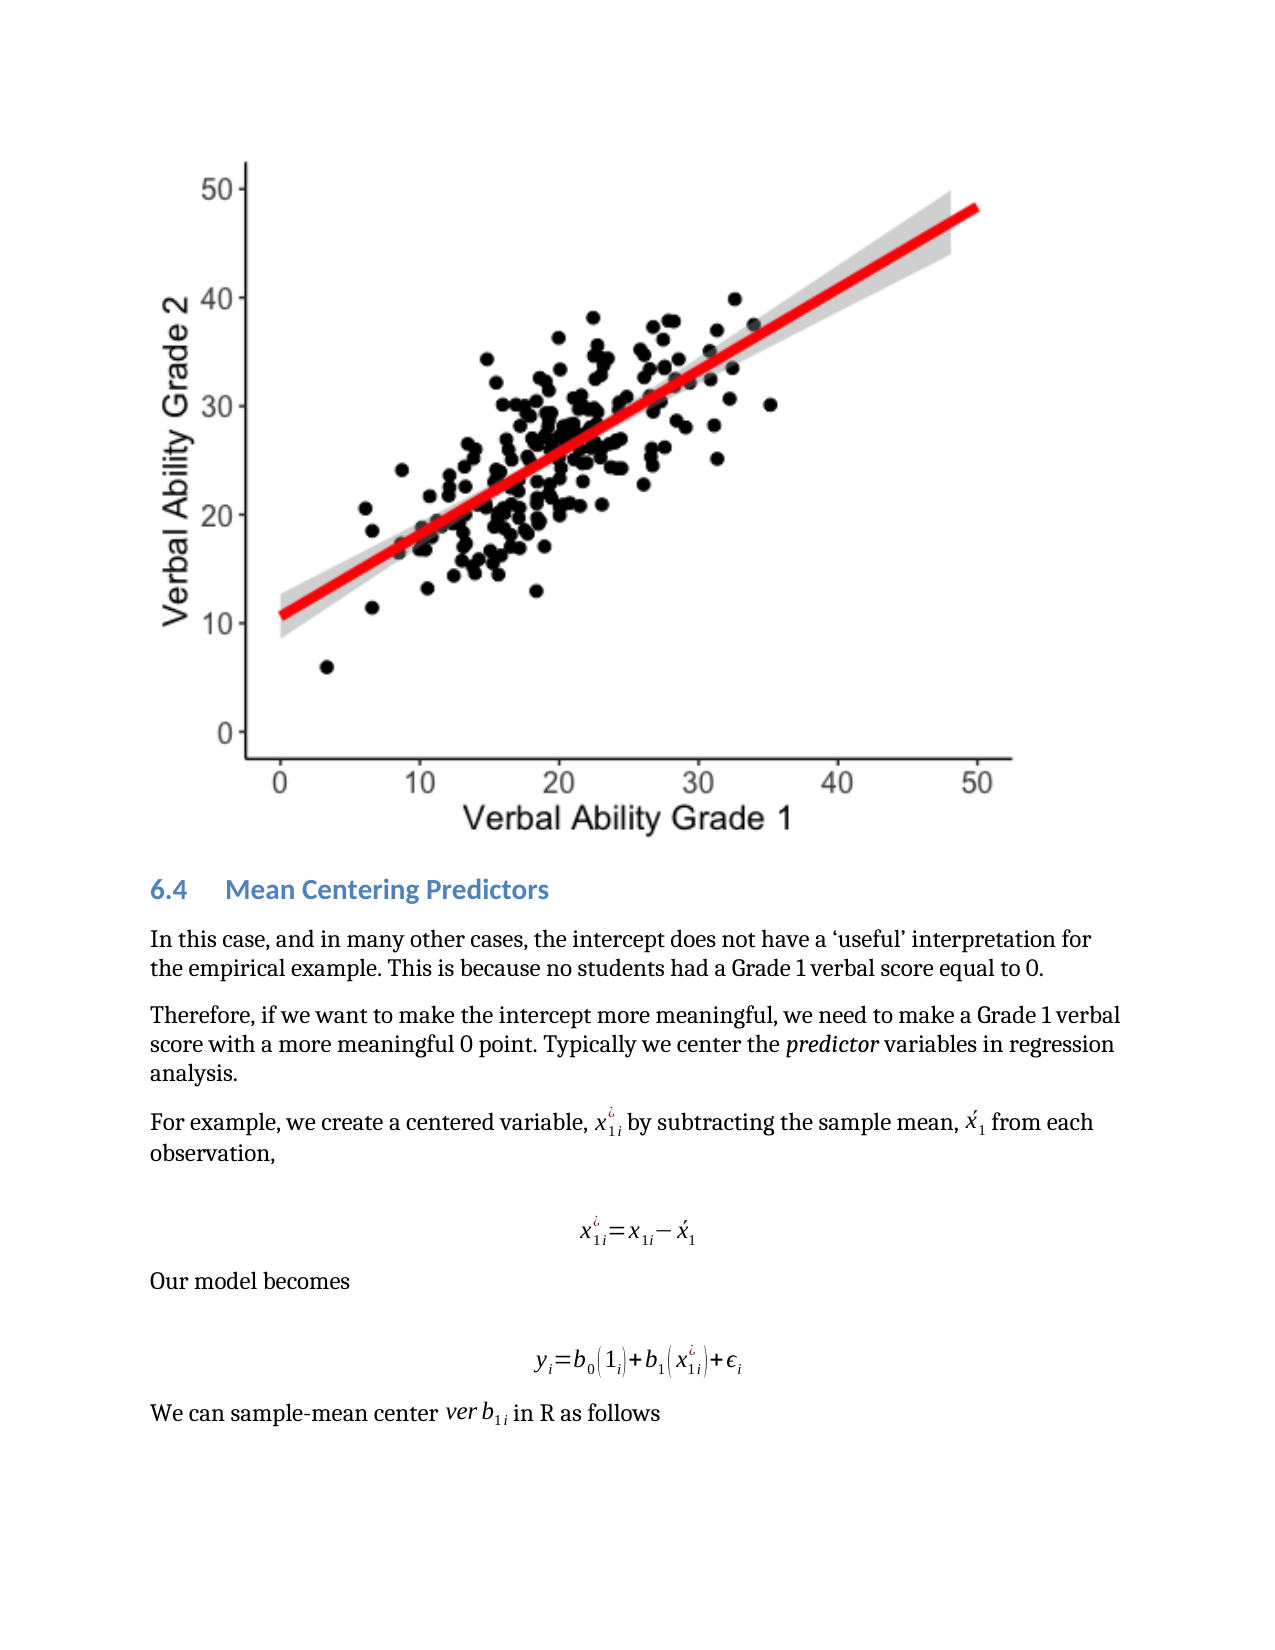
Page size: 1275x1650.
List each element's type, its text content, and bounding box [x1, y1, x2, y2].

text Our model becomes [150, 1267, 1125, 1324]
text Therefore, if we want to make the intercept more meaningful, we need to make a Grade 1 verbal score with a more meaningful 0 point. Typically we center the predictor variables in regression analysis. [150, 1001, 1125, 1088]
text For example, we create a centered variable, by subtracting the sample mean, from each observation, [150, 1106, 1125, 1197]
subtitle 6.4 Mean Centering Predictors [150, 871, 1125, 906]
picture [150, 150, 1025, 850]
text In this case, and in many other cases, the intercept does not have a ‘useful’ interpretation for the empirical example. This is because no students had a Grade 1 verbal score equal to 0. [150, 925, 1125, 983]
text We can sample-mean center in R as follows [150, 1398, 1125, 1429]
